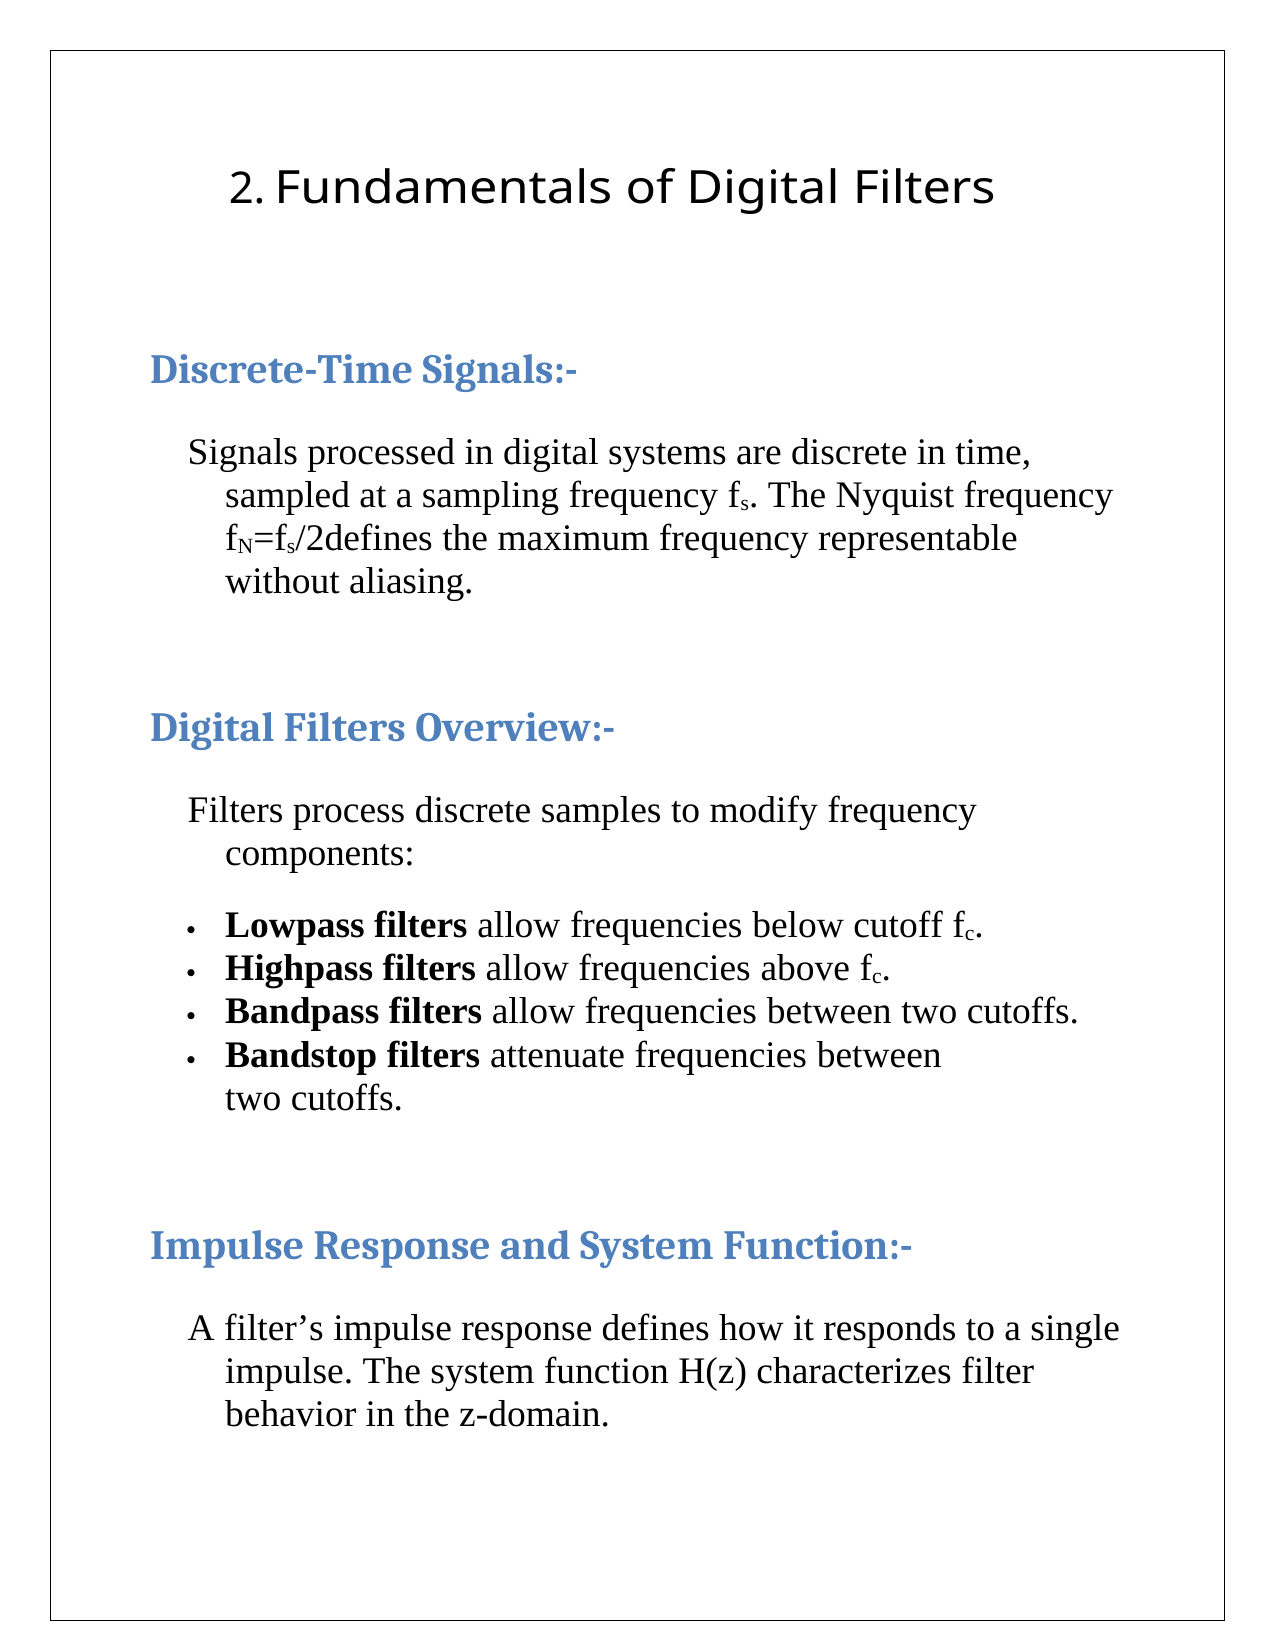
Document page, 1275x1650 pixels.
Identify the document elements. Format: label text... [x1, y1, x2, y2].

list Bandpass filters allow frequencies between two cutoffs. [187, 989, 1125, 1032]
list Highpass filters allow frequencies above fc. [187, 946, 1125, 989]
subtitle Fundamentals of Digital Filters [228, 154, 1125, 217]
text Filters process discrete samples to modify frequency components: [187, 788, 1116, 874]
text A filter’s impulse response defines how it responds to a single impulse. The system function H(z) characterizes filter behavior in the z-domain. [187, 1306, 1122, 1435]
subtitle Discrete-Time Signals:- [150, 346, 1125, 394]
list Lowpass filters allow frequencies below cutoff fc. [187, 903, 1125, 946]
list Bandstop filters attenuate frequencies between two cutoffs. [187, 1032, 1006, 1118]
text Signals processed in digital systems are discrete in time, sampled at a sampling frequency fs. The Nyquist frequency fN=fs/2defines the maximum frequency representable without aliasing. [187, 429, 1116, 602]
subtitle Impulse Response and System Function:- [150, 1222, 1125, 1270]
subtitle Digital Filters Overview:- [150, 704, 1125, 752]
